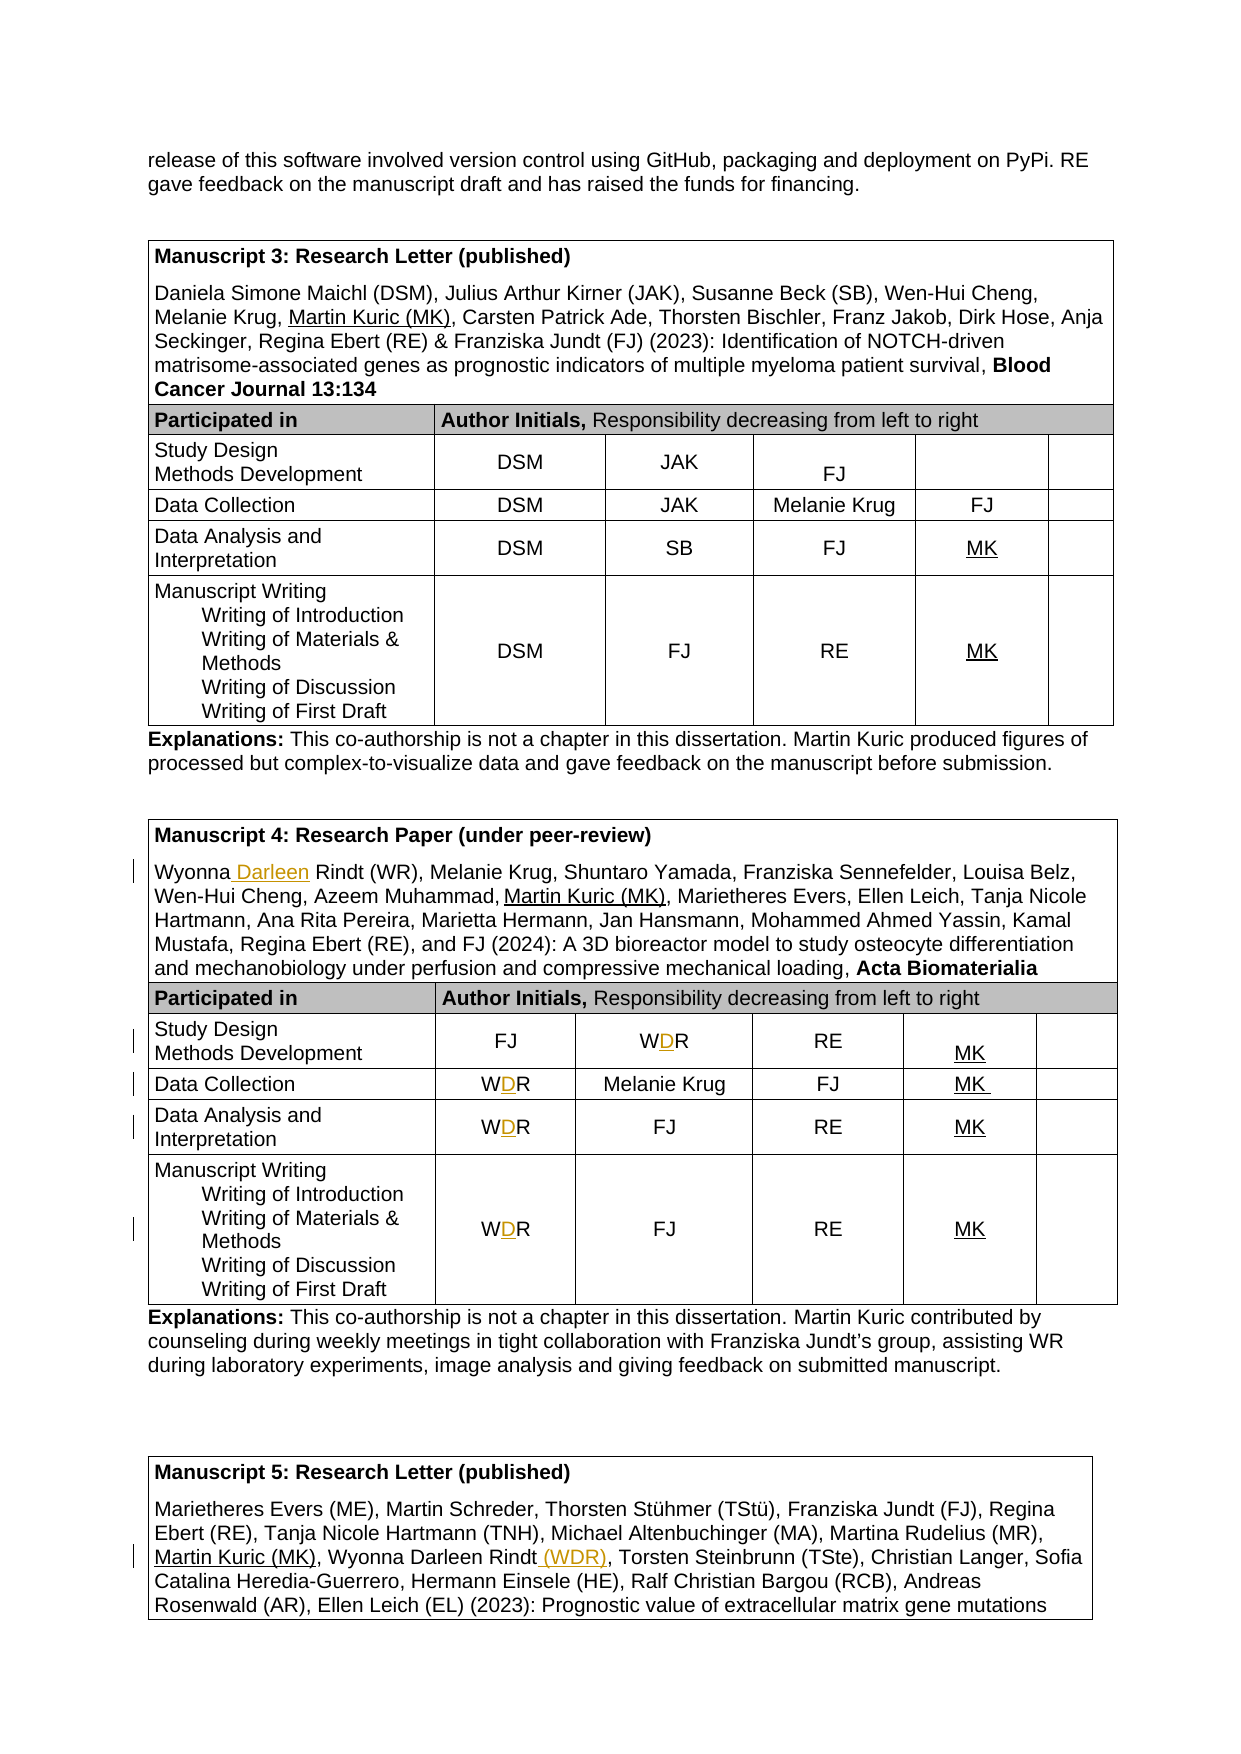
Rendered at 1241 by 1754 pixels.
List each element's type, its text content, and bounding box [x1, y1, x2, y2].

table_cell Data Analysis and Interpretation [149, 1100, 435, 1153]
table_cell DSM [435, 576, 605, 725]
table_cell WR [436, 1069, 575, 1099]
table_header Manuscript 4: Research Paper (under peer-review) Wyonna Rindt (WR), Melanie Krug, Shuntaro Yamada, Franziska Sennefelder, Louisa Belz, Wen-Hui Cheng, Azeem Muhammad, Martin Kuric (MK), Marietheres Evers, Ellen Leich, Tanja Nicole Hartmann, Ana Rita Pereira, Marietta Hermann, Jan Hansmann, Mohammed Ahmed Yassin, Kamal Mustafa, Regina Ebert (RE), and FJ (2024): A 3D bioreactor model to study osteocyte differentiation and mechanobiology under perfusion and compressive mechanical loading, Acta Biomaterialia [149, 820, 1117, 982]
table_cell Data Collection [149, 490, 434, 520]
table_cell Participated in [149, 405, 434, 434]
table_cell [1049, 576, 1113, 725]
table_cell [1049, 435, 1113, 489]
table_cell Author Initials, Responsibility decreasing from left to right [436, 983, 1117, 1013]
table_cell Manuscript Writing Writing of Introduction Writing of Materials & Methods Writing of Discussion Writing of First Draft [149, 1155, 435, 1304]
table_cell Manuscript Writing Writing of Introduction Writing of Materials & Methods Writing of Discussion Writing of First Draft [149, 576, 434, 725]
table_cell Data Analysis and Interpretation [149, 521, 434, 575]
table_cell Study Design Methods Development [149, 435, 434, 489]
table_cell Author Initials, Responsibility decreasing from left to right [435, 405, 1113, 434]
table_cell [1037, 1014, 1117, 1068]
table_cell DSM [435, 521, 605, 575]
table_cell FJ [753, 1069, 903, 1099]
table_cell [1037, 1100, 1117, 1153]
table_cell MK [904, 1155, 1036, 1304]
table_cell [1049, 521, 1113, 575]
table_cell FJ [436, 1014, 575, 1068]
table_cell [1037, 1069, 1117, 1099]
text Explanations: This co-authorship is not a chapter in this dissertation. Martin Kuric produced figures of processed but complex-to-visualize data and gave feedback on the manuscript before submission. [148, 726, 1093, 774]
table_cell Participated in [149, 983, 435, 1013]
table_cell RE [753, 1100, 903, 1153]
table_cell MK [904, 1014, 1036, 1068]
table_cell RE [753, 1155, 903, 1304]
table_cell Study Design Methods Development [149, 1014, 435, 1068]
table_cell WR [576, 1014, 752, 1068]
table_cell [916, 435, 1048, 489]
table_cell JAK [606, 435, 753, 489]
table_header Manuscript 3: Research Letter (published) Daniela Simone Maichl (DSM), Julius Arthur Kirner (JAK), Susanne Beck (SB), Wen-Hui Cheng, Melanie Krug, Martin Kuric (MK), Carsten Patrick Ade, Thorsten Bischler, Franz Jakob, Dirk Hose, Anja Seckinger, Regina Ebert (RE) & Franziska Jundt (FJ) (2023): Identification of NOTCH-driven matrisome-associated genes as prognostic indicators of multiple myeloma patient survival, Blood Cancer Journal 13:134 [149, 241, 1113, 403]
table_cell JAK [606, 490, 753, 520]
table_cell MK [904, 1100, 1036, 1153]
table_cell Melanie Krug [576, 1069, 752, 1099]
table_cell [1037, 1155, 1117, 1304]
table_cell MK [916, 576, 1048, 725]
table_cell Melanie Krug [754, 490, 915, 520]
table_cell FJ [606, 576, 753, 725]
table_cell FJ [916, 490, 1048, 520]
table_cell SB [606, 521, 753, 575]
table_cell RE [753, 1014, 903, 1068]
table_cell MK [904, 1069, 1036, 1099]
table_cell DSM [435, 435, 605, 489]
table_cell FJ [754, 435, 915, 489]
table_cell WR [436, 1100, 575, 1153]
table_cell WR [436, 1155, 575, 1304]
table_cell FJ [754, 521, 915, 575]
table_cell DSM [435, 490, 605, 520]
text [148, 148, 1093, 196]
table_cell FJ [576, 1155, 752, 1304]
table_cell Data Collection [149, 1069, 435, 1099]
table_cell FJ [576, 1100, 752, 1153]
table_cell RE [754, 576, 915, 725]
table_cell [1049, 490, 1113, 520]
table_cell MK [916, 521, 1048, 575]
text Explanations: This co-authorship is not a chapter in this dissertation. Martin Kuric contributed by counseling during weekly meetings in tight collaboration with Franziska Jundt’s group, assisting WR during laboratory experiments, image analysis and giving feedback on submitted manuscript. [148, 1305, 1093, 1377]
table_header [149, 1457, 1092, 1619]
